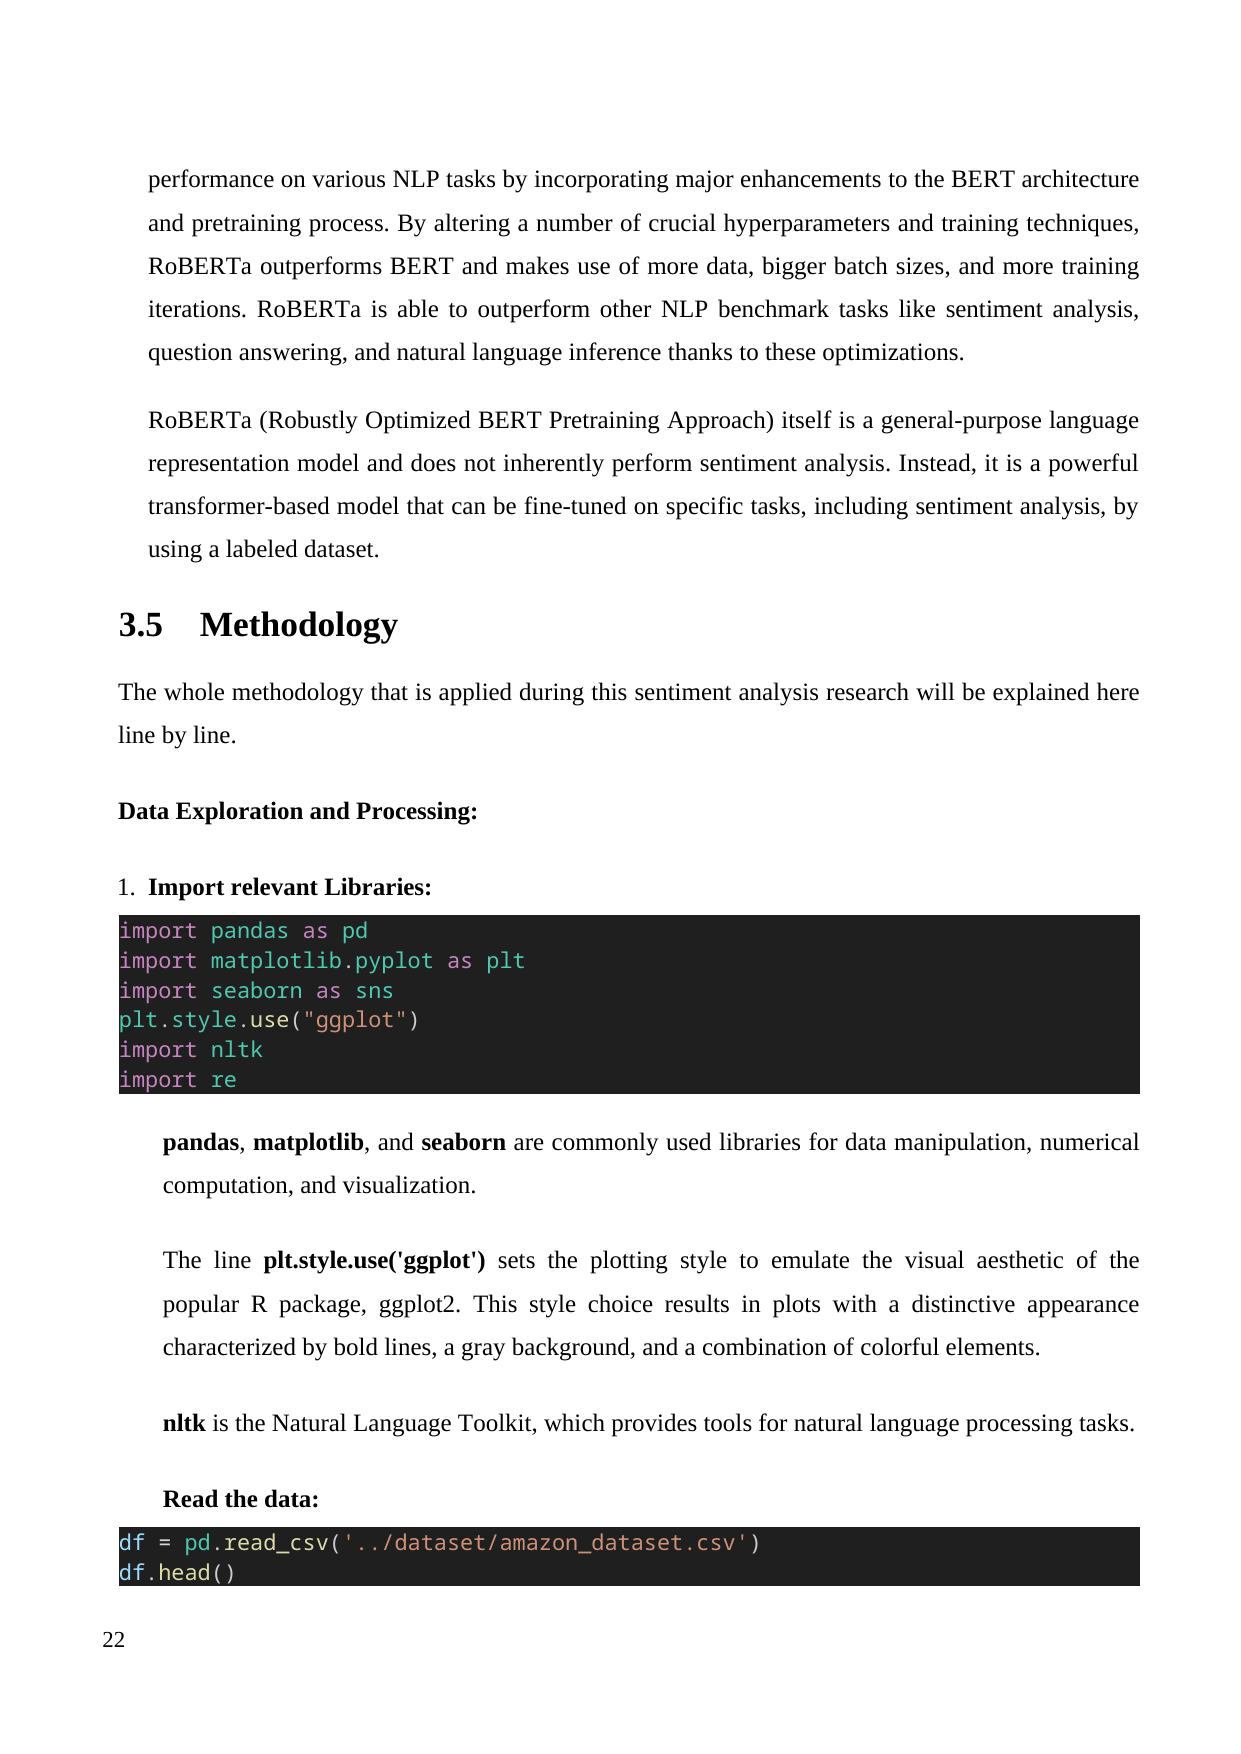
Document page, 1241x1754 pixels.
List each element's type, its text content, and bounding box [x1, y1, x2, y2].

text Read the data: [163, 1484, 1140, 1512]
text plt.style.use("ggplot") [119, 1004, 1140, 1034]
list Import relevant Libraries: [117, 872, 1140, 901]
text The line plt.style.use('ggplot') sets the plotting style to emulate the visual aesthetic of the popular R package, ggplot2. This style choice results in plots with a distinctive appearance characterized by bold lines, a gray background, and a combination of colorful elements. [163, 1246, 1140, 1361]
text import re [119, 1064, 1140, 1094]
text The whole methodology that is applied during this sentiment analysis research will be explained here line by line. [118, 677, 1140, 749]
text import nltk [119, 1034, 1140, 1064]
text import pandas as pd [119, 915, 1140, 945]
text df = pd.read_csv('../dataset/amazon_dataset.csv') [119, 1527, 1140, 1557]
text import seaborn as sns [119, 974, 1140, 1004]
text nltk is the Natural Language Toolkit, which provides tools for natural language processing tasks. [163, 1408, 1140, 1437]
text df.head() [119, 1557, 1140, 1586]
text import matplotlib.pyplot as plt [119, 945, 1140, 974]
subtitle Methodology [119, 603, 1140, 644]
text Data Exploration and Processing: [118, 796, 1140, 825]
text pandas, matplotlib, and seaborn are commonly used libraries for data manipulation, numerical computation, and visualization. [163, 1127, 1140, 1198]
